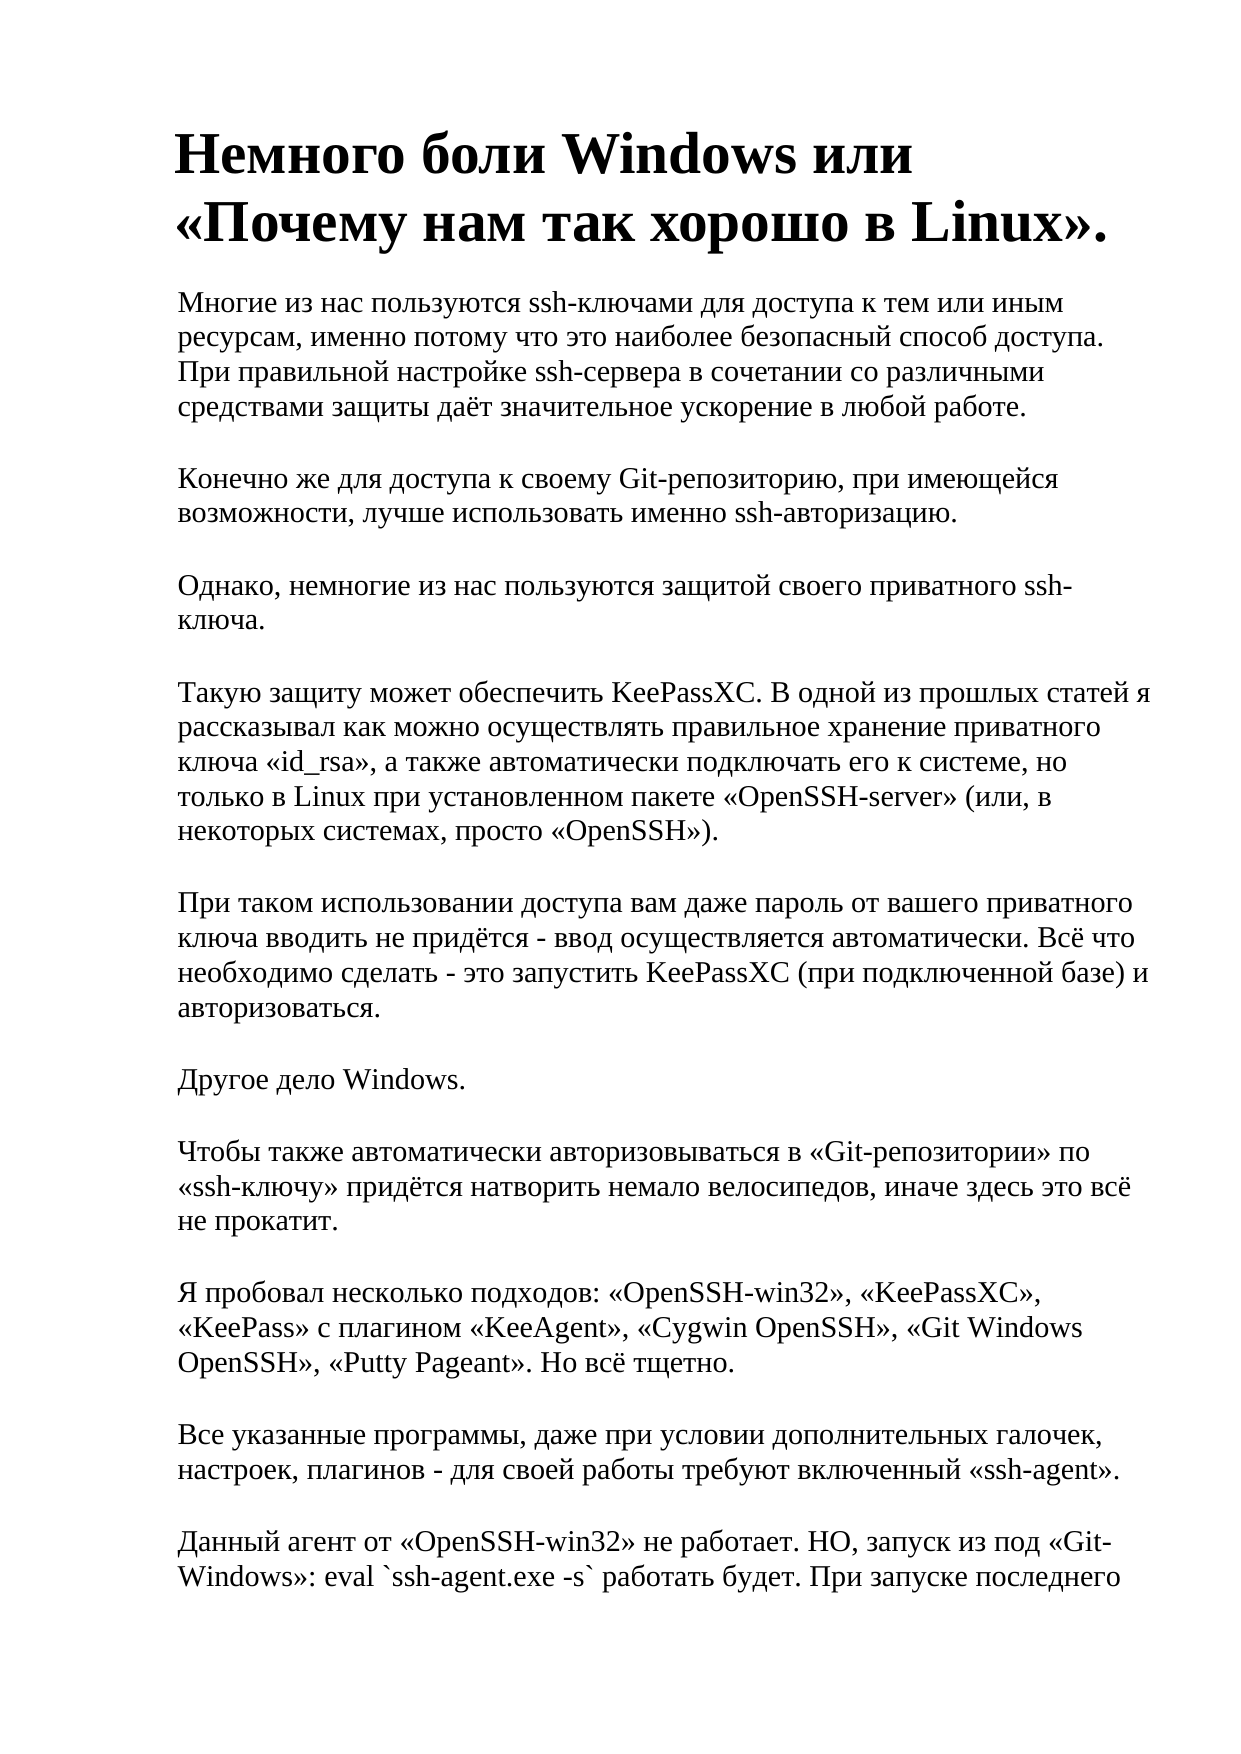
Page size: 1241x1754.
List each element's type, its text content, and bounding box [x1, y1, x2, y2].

text Другое дело Windows. [177, 1061, 1152, 1096]
text Чтобы также автоматически авторизовываться в «Git-репозитории» по «ssh-ключу» придётся натворить немало велосипедов, иначе здесь это всё не прокатит. [177, 1133, 1152, 1237]
text Немного боли Windows или «Почему нам так хорошо в Linux». [174, 118, 1152, 254]
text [177, 1523, 1152, 1592]
text Конечно же для доступа к своему Git-репозиторию, при имеющейся возможности, лучше использовать именно ssh-авторизацию. [177, 460, 1152, 529]
text Такую защиту может обеспечить KeePassXC. В одной из прошлых статей я рассказывал как можно осуществлять правильное хранение приватного ключа «id_rsa», а также автоматически подключать его к системе, но только в Linux при установленном пакете «OpenSSH-server» (или, в некоторых системах, просто «OpenSSH»). [177, 674, 1152, 847]
text Многие из нас пользуются ssh-ключами для доступа к тем или иным ресурсам, именно потому что это наиболее безопасный способ доступа. При правильной настройке ssh-сервера в сочетании со различными средствами защиты даёт значительное ускорение в любой работе. [177, 284, 1152, 422]
text Однако, немногие из нас пользуются защитой своего приватного ssh-ключа. [177, 567, 1152, 636]
text Все указанные программы, даже при условии дополнительных галочек, настроек, плагинов - для своей работы требуют включенный «ssh-agent». [177, 1416, 1152, 1486]
text При таком использовании доступа вам даже пароль от вашего приватного ключа вводить не придётся - ввод осуществляется автоматически. Всё что необходимо сделать - это запустить KeePassXC (при подключенной базе) и авторизоваться. [177, 885, 1152, 1023]
text Я пробовал несколько подходов: «OpenSSH-win32», «KeePassXC», «KeePass» с плагином «KeeAgent», «Cygwin OpenSSH», «Git Windows OpenSSH», «Putty Pageant». Но всё тщетно. [177, 1275, 1152, 1379]
